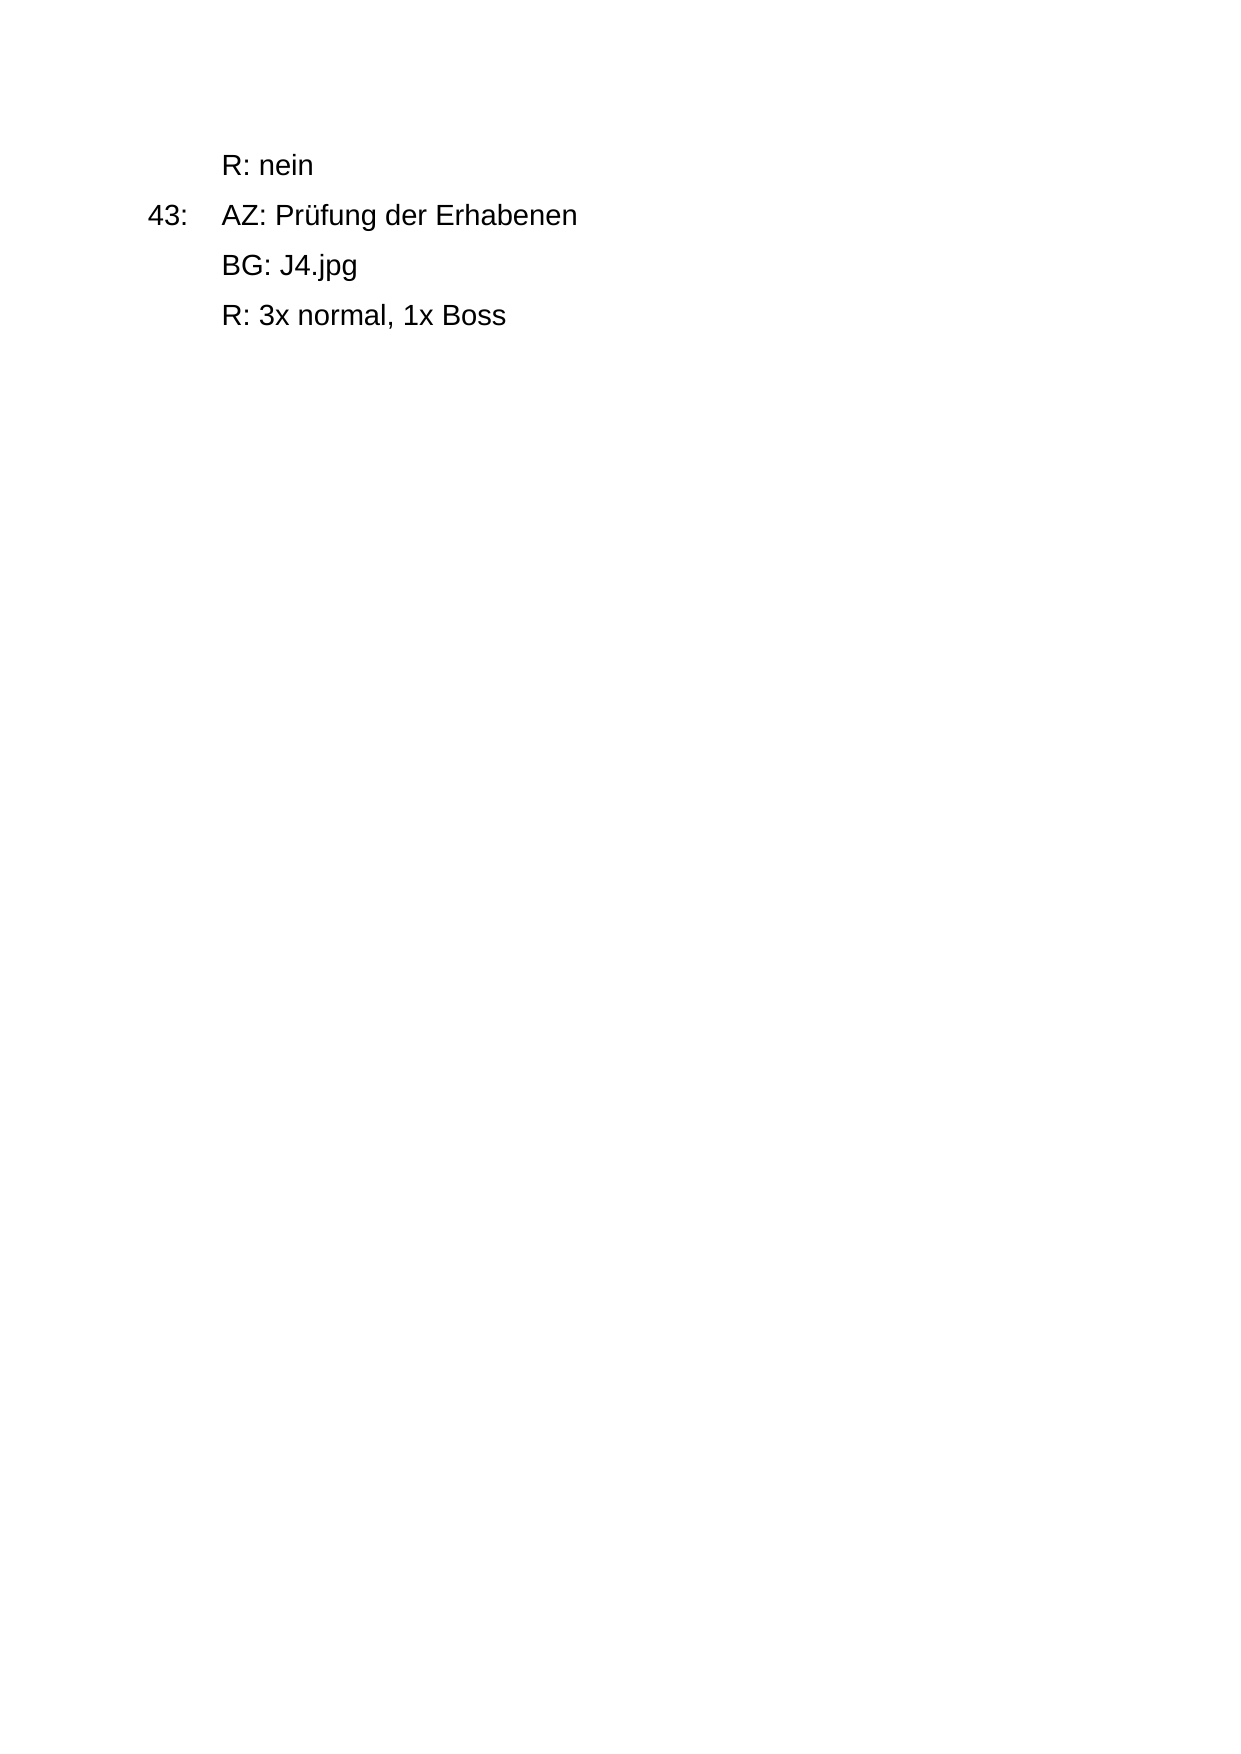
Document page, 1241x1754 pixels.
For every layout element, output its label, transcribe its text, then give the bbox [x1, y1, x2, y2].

text R: nein [148, 148, 1093, 181]
text R: 3x normal, 1x Boss [148, 298, 1093, 332]
text 43: AZ: Prüfung der Erhabenen [148, 198, 1093, 231]
text BG: J4.jpg [148, 248, 1093, 282]
